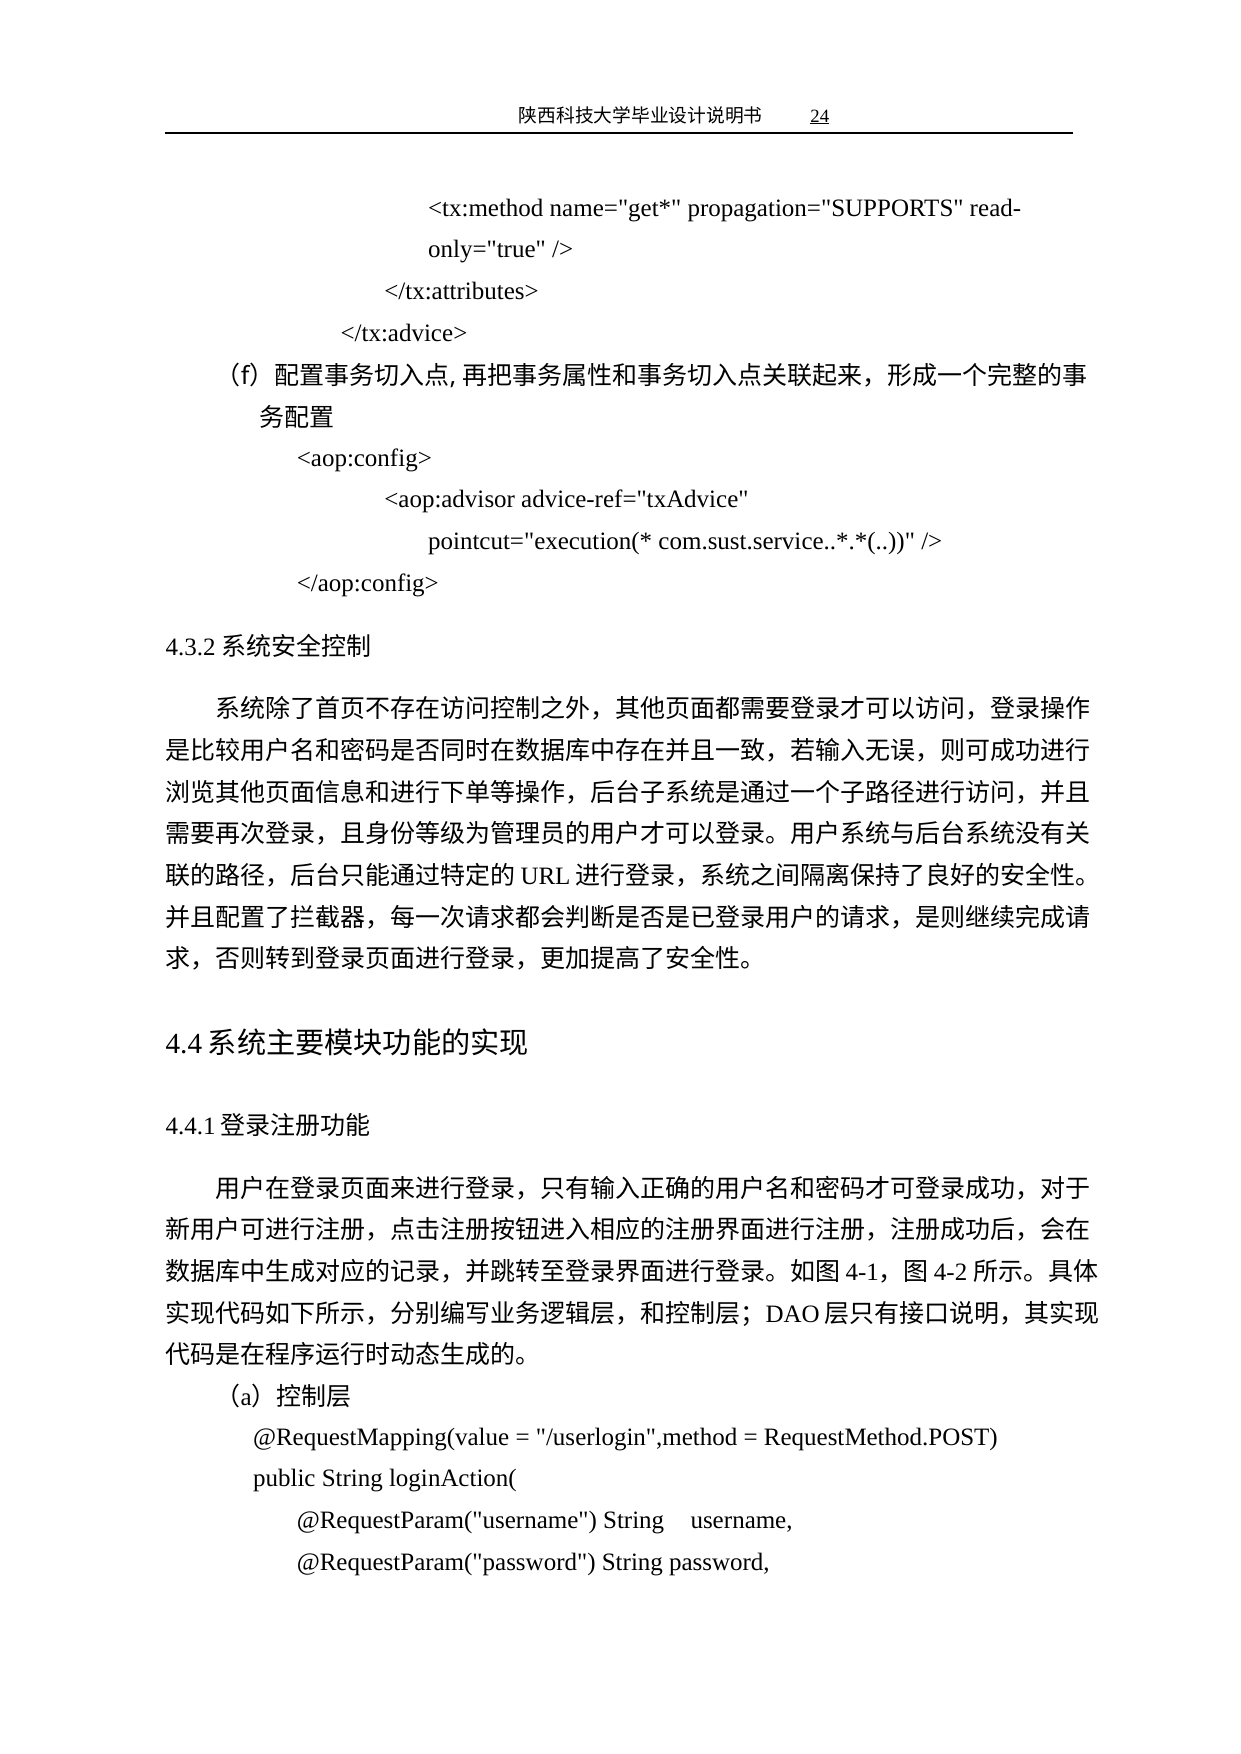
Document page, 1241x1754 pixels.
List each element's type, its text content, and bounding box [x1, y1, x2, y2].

list 配置事务切入点, 再把事务属性和事务切入点关联起来，形成一个完整的事务配置 [216, 353, 1110, 436]
text @RequestParam("password") String password, [253, 1540, 1110, 1582]
list pointcut="execution(* com.sust.service..*.*(..))" /> [259, 519, 1110, 561]
text public String loginAction( [209, 1457, 1110, 1499]
text <aop:config> [253, 436, 1110, 478]
text 系统除了首页不存在访问控制之外，其他页面都需要登录才可以访问，登录操作是比较用户名和密码是否同时在数据库中存在并且一致，若输入无误，则可成功进行浏览其他页面信息和进行下单等操作，后台子系统是通过一个子路径进行访问，并且需要再次登录，且身份等级为管理员的用户才可以登录。用户系统与后台系统没有关联的路径，后台只能通过特定的URL进行登录，系统之间隔离保持了良好的安全性。并且配置了拦截器，每一次请求都会判断是否是已登录用户的请求，是则继续完成请求，否则转到登录页面进行登录，更加提高了安全性。 [165, 686, 1110, 978]
text @RequestMapping(value = "/userlogin",method = RequestMethod.POST) [209, 1415, 1110, 1457]
subtitle 4.3.2 系统安全控制 [165, 624, 1110, 665]
list <tx:method name="get*" propagation="SUPPORTS" read-only="true" /> [428, 186, 1110, 269]
subtitle 4.4.1登录注册功能 [165, 1103, 1110, 1144]
list </tx:advice> [259, 311, 1110, 353]
text @RequestParam("username") String username, [253, 1499, 1110, 1540]
list 控制层 [215, 1374, 1110, 1415]
list <aop:advisor advice-ref="txAdvice" [259, 478, 1110, 519]
list </tx:attributes> [259, 269, 1110, 311]
text 用户在登录页面来进行登录，只有输入正确的用户名和密码才可登录成功，对于新用户可进行注册，点击注册按钮进入相应的注册界面进行注册，注册成功后，会在数据库中生成对应的记录，并跳转至登录界面进行登录。如图4-1，图4-2 所示。具体实现代码如下所示，分别编写业务逻辑层，和控制层；DAO层只有接口说明，其实现代码是在程序运行时动态生成的。 [165, 1165, 1110, 1374]
list </aop:config> [259, 561, 1110, 603]
subtitle 4.4系统主要模块功能的实现 [165, 999, 1110, 1082]
